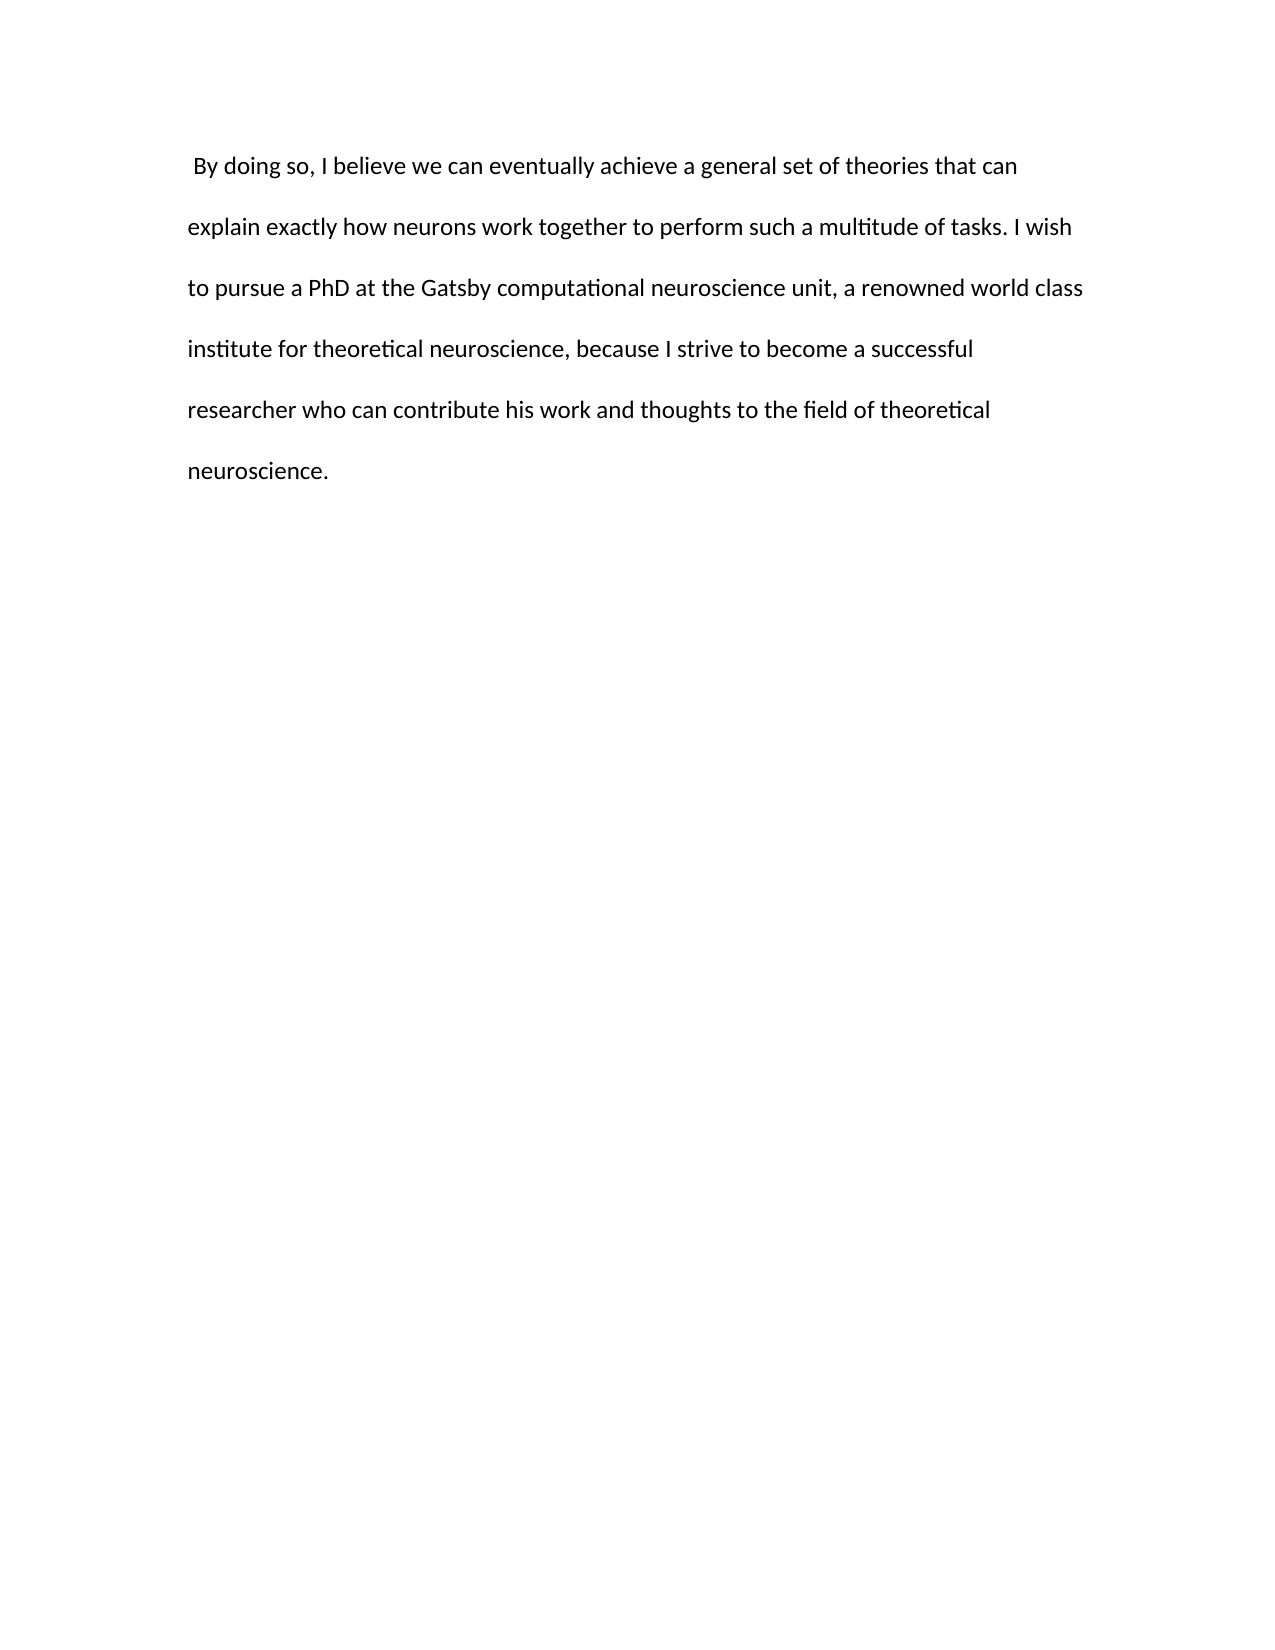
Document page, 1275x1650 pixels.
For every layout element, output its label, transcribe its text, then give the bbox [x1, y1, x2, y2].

text By doing so, I believe we can eventually achieve a general set of theories that can explain exactly how neurons work together to perform such a multitude of tasks. I wish to pursue a PhD at the Gatsby computational neuroscience unit, a renowned world class institute for theoretical neuroscience, because I strive to become a successful researcher who can contribute his work and thoughts to the field of theoretical neuroscience. [187, 150, 1087, 486]
